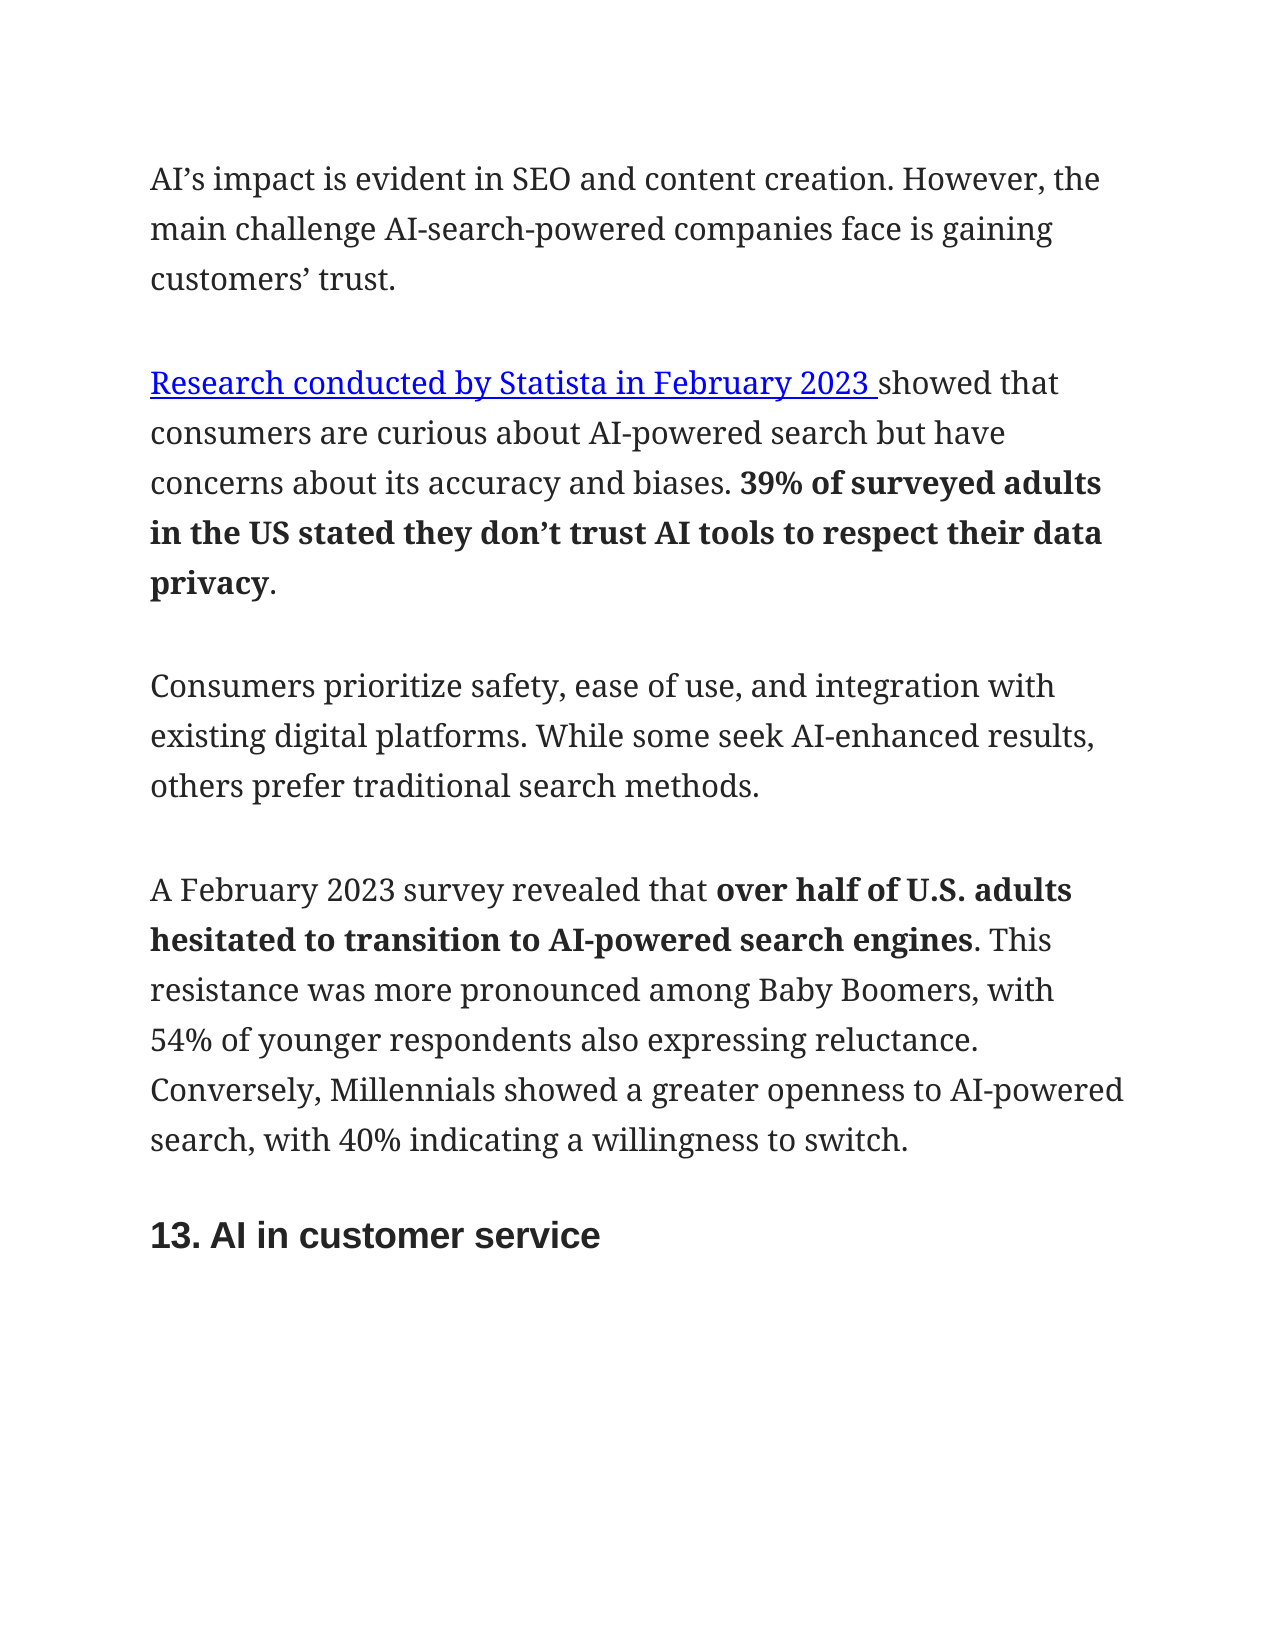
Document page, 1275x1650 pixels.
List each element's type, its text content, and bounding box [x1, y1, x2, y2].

text AI’s impact is evident in SEO and content creation. However, the main challenge AI-search-powered companies face is gaining customers’ trust. [150, 150, 1125, 300]
text A February 2023 survey revealed that over half of U.S. adults hesitated to transition to AI-powered search engines. This resistance was more pronounced among Baby Boomers, with 54% of younger respondents also expressing reluctance. Conversely, Millennials showed a greater openness to AI-powered search, with 40% indicating a willingness to switch. [150, 861, 1125, 1161]
text 13. AI in customer service [150, 1209, 1125, 1256]
text Consumers prioritize safety, ease of use, and integration with existing digital platforms. While some seek AI-enhanced results, others prefer traditional search methods. [150, 657, 1125, 807]
text Research conducted by Statista in February 2023 showed that consumers are curious about AI-powered search but have concerns about its accuracy and biases. 39% of surveyed adults in the US stated they don’t trust AI tools to respect their data privacy. [150, 353, 1125, 603]
